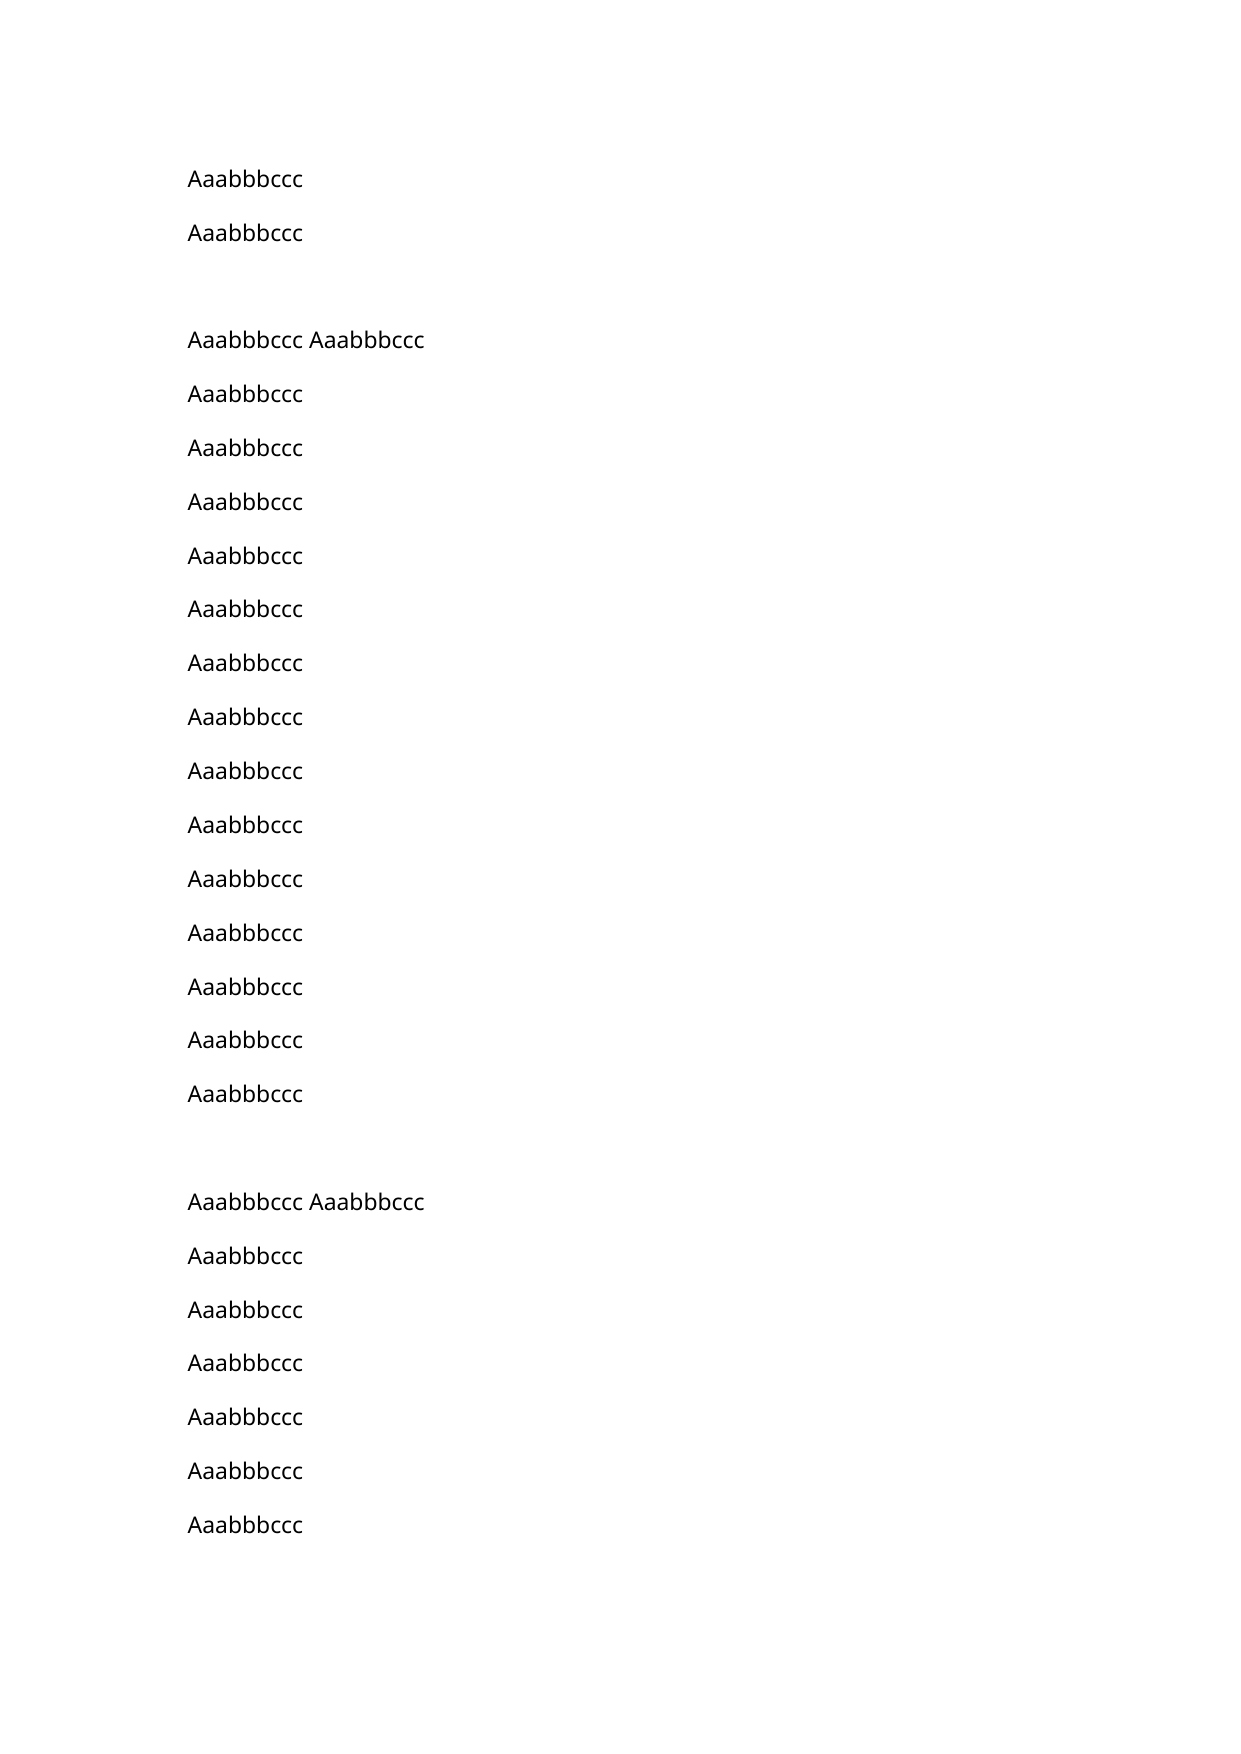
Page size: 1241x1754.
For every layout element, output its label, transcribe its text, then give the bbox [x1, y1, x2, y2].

text Aaabbbccc Aaabbbccc [187, 323, 1053, 356]
text Aaabbbccc [187, 1293, 1053, 1325]
text Aaabbbccc [187, 916, 1053, 948]
text Aaabbbccc [187, 862, 1053, 894]
text Aaabbbccc [187, 431, 1053, 464]
text Aaabbbccc [187, 1347, 1053, 1379]
text Aaabbbccc [187, 647, 1053, 679]
text Aaabbbccc [187, 1401, 1053, 1433]
text Aaabbbccc [187, 970, 1053, 1002]
text Aaabbbccc [187, 1454, 1053, 1487]
text Aaabbbccc [187, 808, 1053, 841]
text Aaabbbccc [187, 162, 1053, 194]
text Aaabbbccc [187, 539, 1053, 571]
text Aaabbbccc [187, 216, 1053, 248]
text Aaabbbccc Aaabbbccc [187, 1185, 1053, 1218]
text Aaabbbccc [187, 377, 1053, 410]
text Aaabbbccc [187, 593, 1053, 625]
text Aaabbbccc [187, 1077, 1053, 1110]
text Aaabbbccc [187, 1508, 1053, 1541]
text Aaabbbccc [187, 1239, 1053, 1272]
text Aaabbbccc [187, 701, 1053, 733]
text Aaabbbccc [187, 754, 1053, 787]
text Aaabbbccc [187, 1024, 1053, 1056]
text Aaabbbccc [187, 485, 1053, 518]
